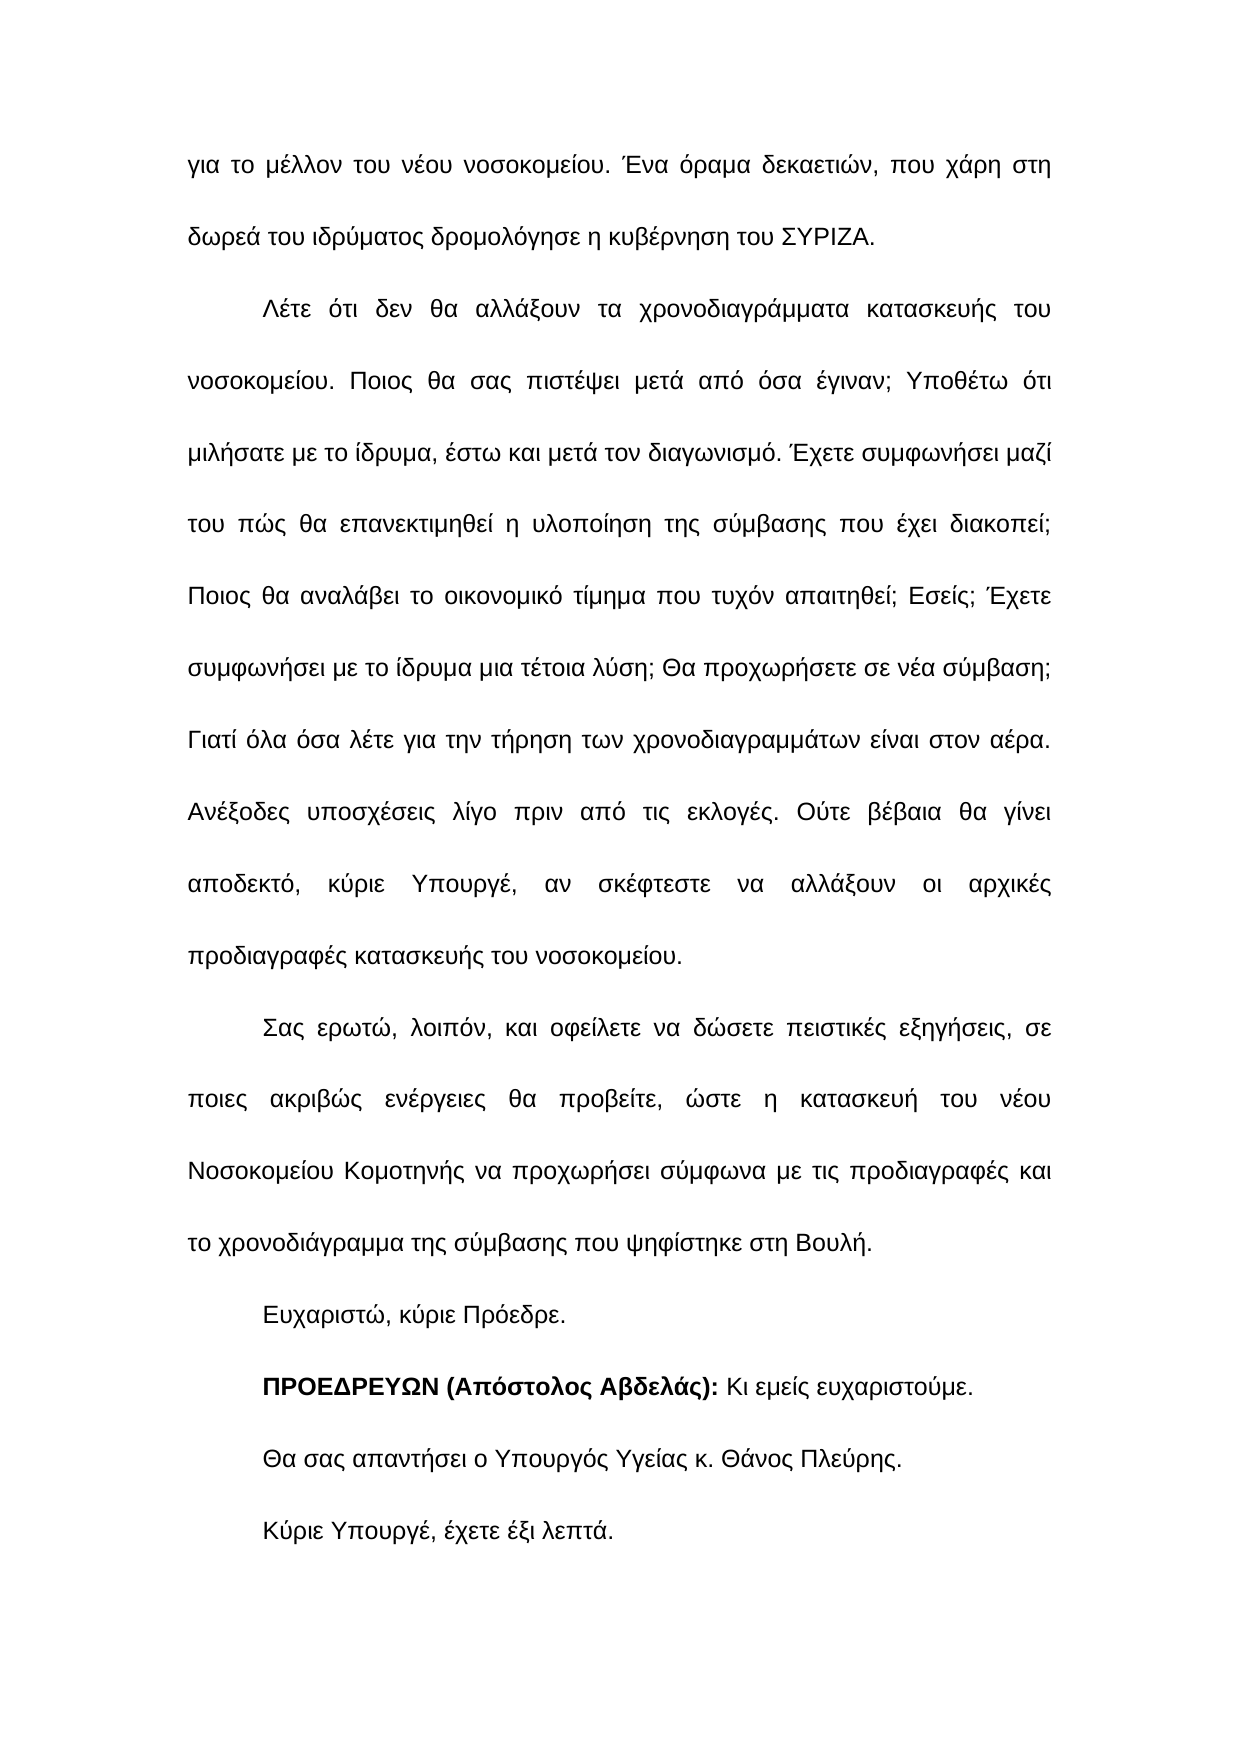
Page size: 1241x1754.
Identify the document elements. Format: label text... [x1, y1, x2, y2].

text Κύριε Υπουργέ, έχετε έξι λεπτά. [187, 1516, 1053, 1544]
text Σας ερωτώ, λοιπόν, και οφείλετε να δώσετε πειστικές εξηγήσεις, σε ποιες ακριβώς ενέργειες θα προβείτε, ώστε η κατασκευή του νέου Νοσοκομείου Κομοτηνής να προχωρήσει σύμφωνα με τις προδιαγραφές και το χρονοδιάγραμμα της σύμβασης που ψηφίστηκε στη Βουλή. [187, 1012, 1053, 1257]
text Θα σας απαντήσει ο Υπουργός Υγείας κ. Θάνος Πλεύρης. [187, 1444, 1053, 1472]
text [187, 150, 1053, 251]
text ΠΡΟΕΔΡΕΥΩΝ (Απόστολος Αβδελάς): Κι εμείς ευχαριστούμε. [187, 1372, 1053, 1401]
text Λέτε ότι δεν θα αλλάξουν τα χρονοδιαγράμματα κατασκευής του νοσοκομείου. Ποιος θα σας πιστέψει μετά από όσα έγιναν; Υποθέτω ότι μιλήσατε με το ίδρυμα, έστω και μετά τον διαγωνισμό. Έχετε συμφωνήσει μαζί του πώς θα επανεκτιμηθεί η υλοποίηση της σύμβασης που έχει διακοπεί; Ποιος θα αναλάβει το οικονομικό τίμημα που τυχόν απαιτηθεί; Εσείς; Έχετε συμφωνήσει με το ίδρυμα μια τέτοια λύση; Θα προχωρήσετε σε νέα σύμβαση; Γιατί όλα όσα λέτε για την τήρηση των χρονοδιαγραμμάτων είναι στον αέρα. Ανέξοδες υποσχέσεις λίγο πριν από τις εκλογές. Ούτε βέβαια θα γίνει αποδεκτό, κύριε Υπουργέ, αν σκέφτεστε να αλλάξουν οι αρχικές προδιαγραφές κατασκευής του νοσοκομείου. [187, 294, 1053, 969]
text Ευχαριστώ, κύριε Πρόεδρε. [187, 1300, 1053, 1329]
